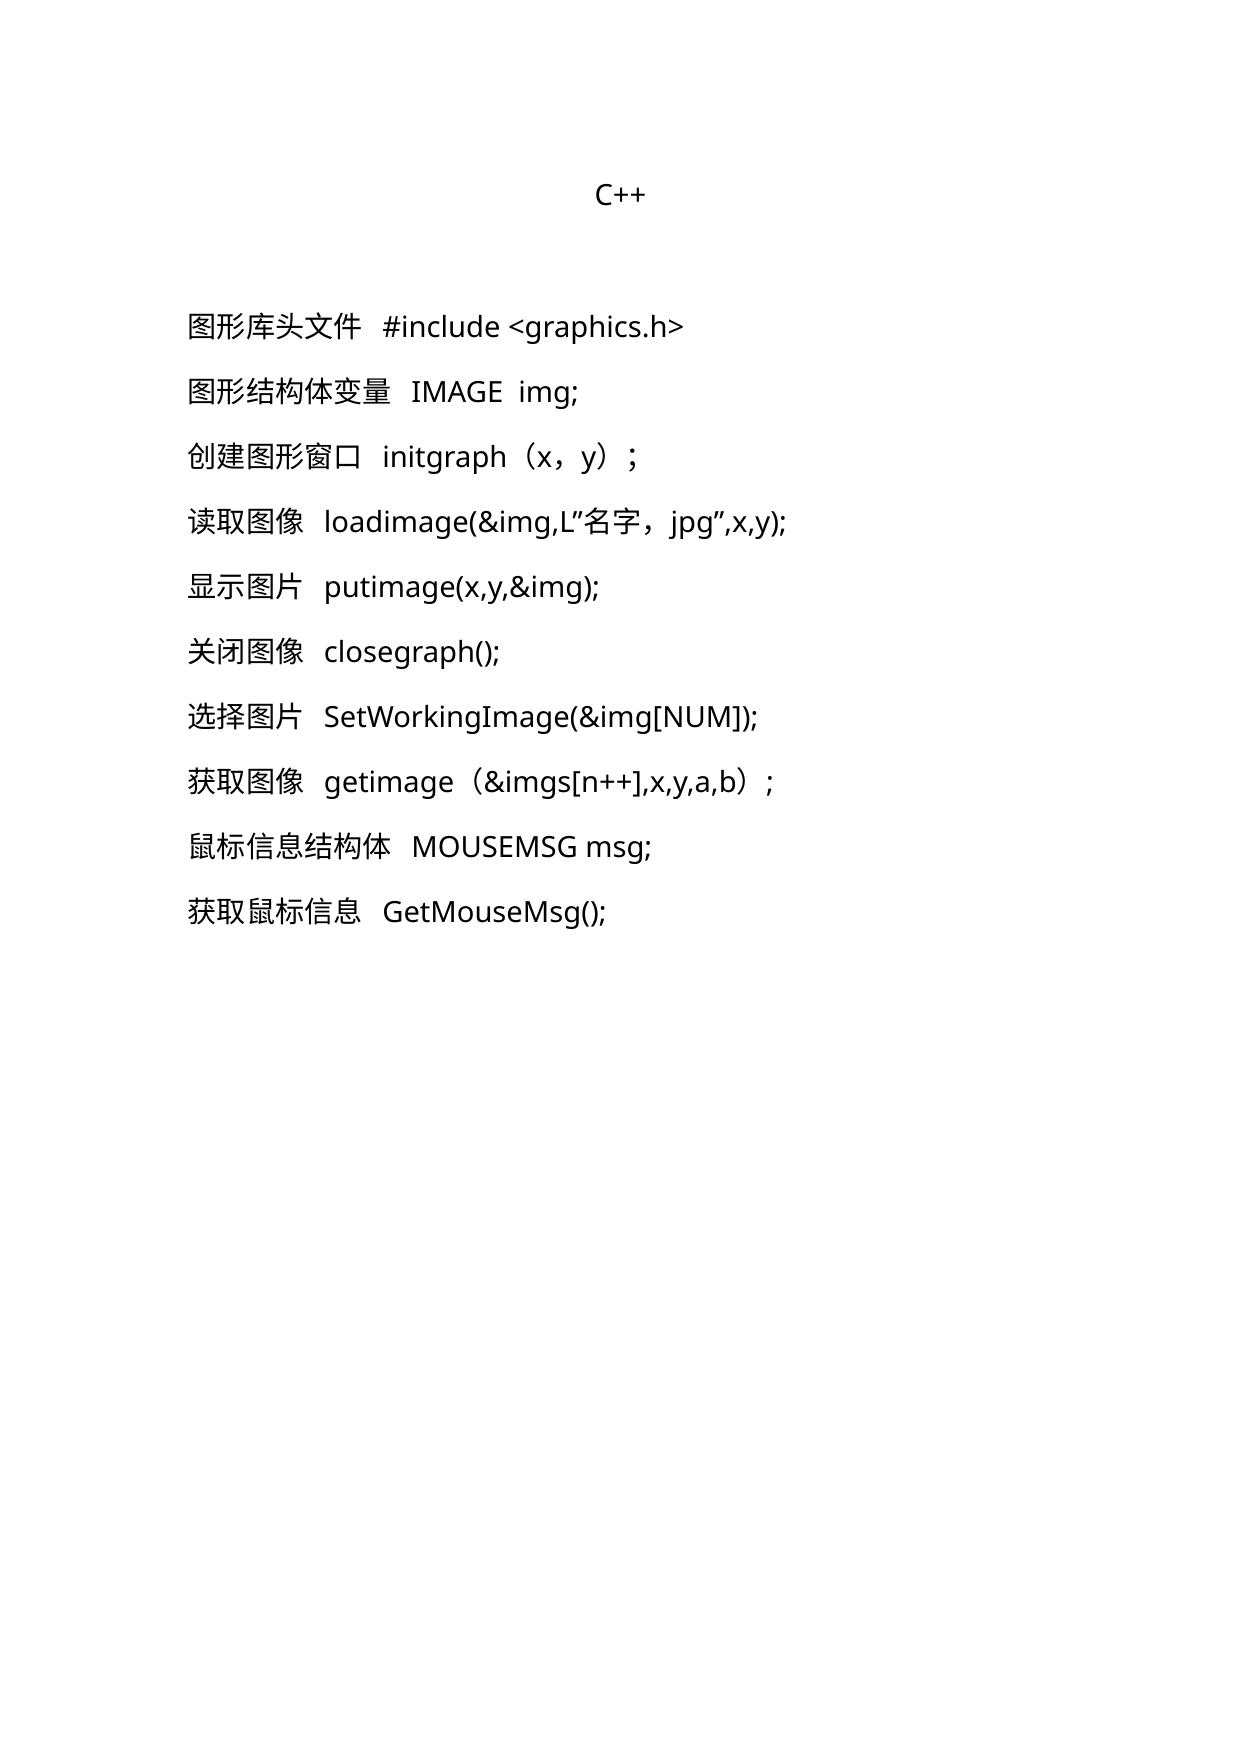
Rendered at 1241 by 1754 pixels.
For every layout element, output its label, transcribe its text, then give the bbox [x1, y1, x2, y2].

text 获取图像 getimage（&imgs[n++],x,y,a,b）; [187, 747, 1053, 812]
text 关闭图像 closegraph(); [187, 617, 1053, 682]
text 选择图片 SetWorkingImage(&img[NUM]); [187, 682, 1053, 747]
text 鼠标信息结构体 MOUSEMSG msg; [187, 812, 1053, 877]
text 图形结构体变量 IMAGE img; [187, 357, 1053, 422]
text 图形库头文件 #include <graphics.h> [187, 292, 1053, 357]
text 获取鼠标信息 GetMouseMsg(); [187, 877, 1053, 942]
text 显示图片 putimage(x,y,&img); [187, 552, 1053, 617]
text C++ [187, 162, 1053, 227]
text 创建图形窗口 initgraph（x，y）； [187, 422, 1053, 487]
text 读取图像 loadimage(&img,L”名字，jpg”,x,y); [187, 487, 1053, 552]
